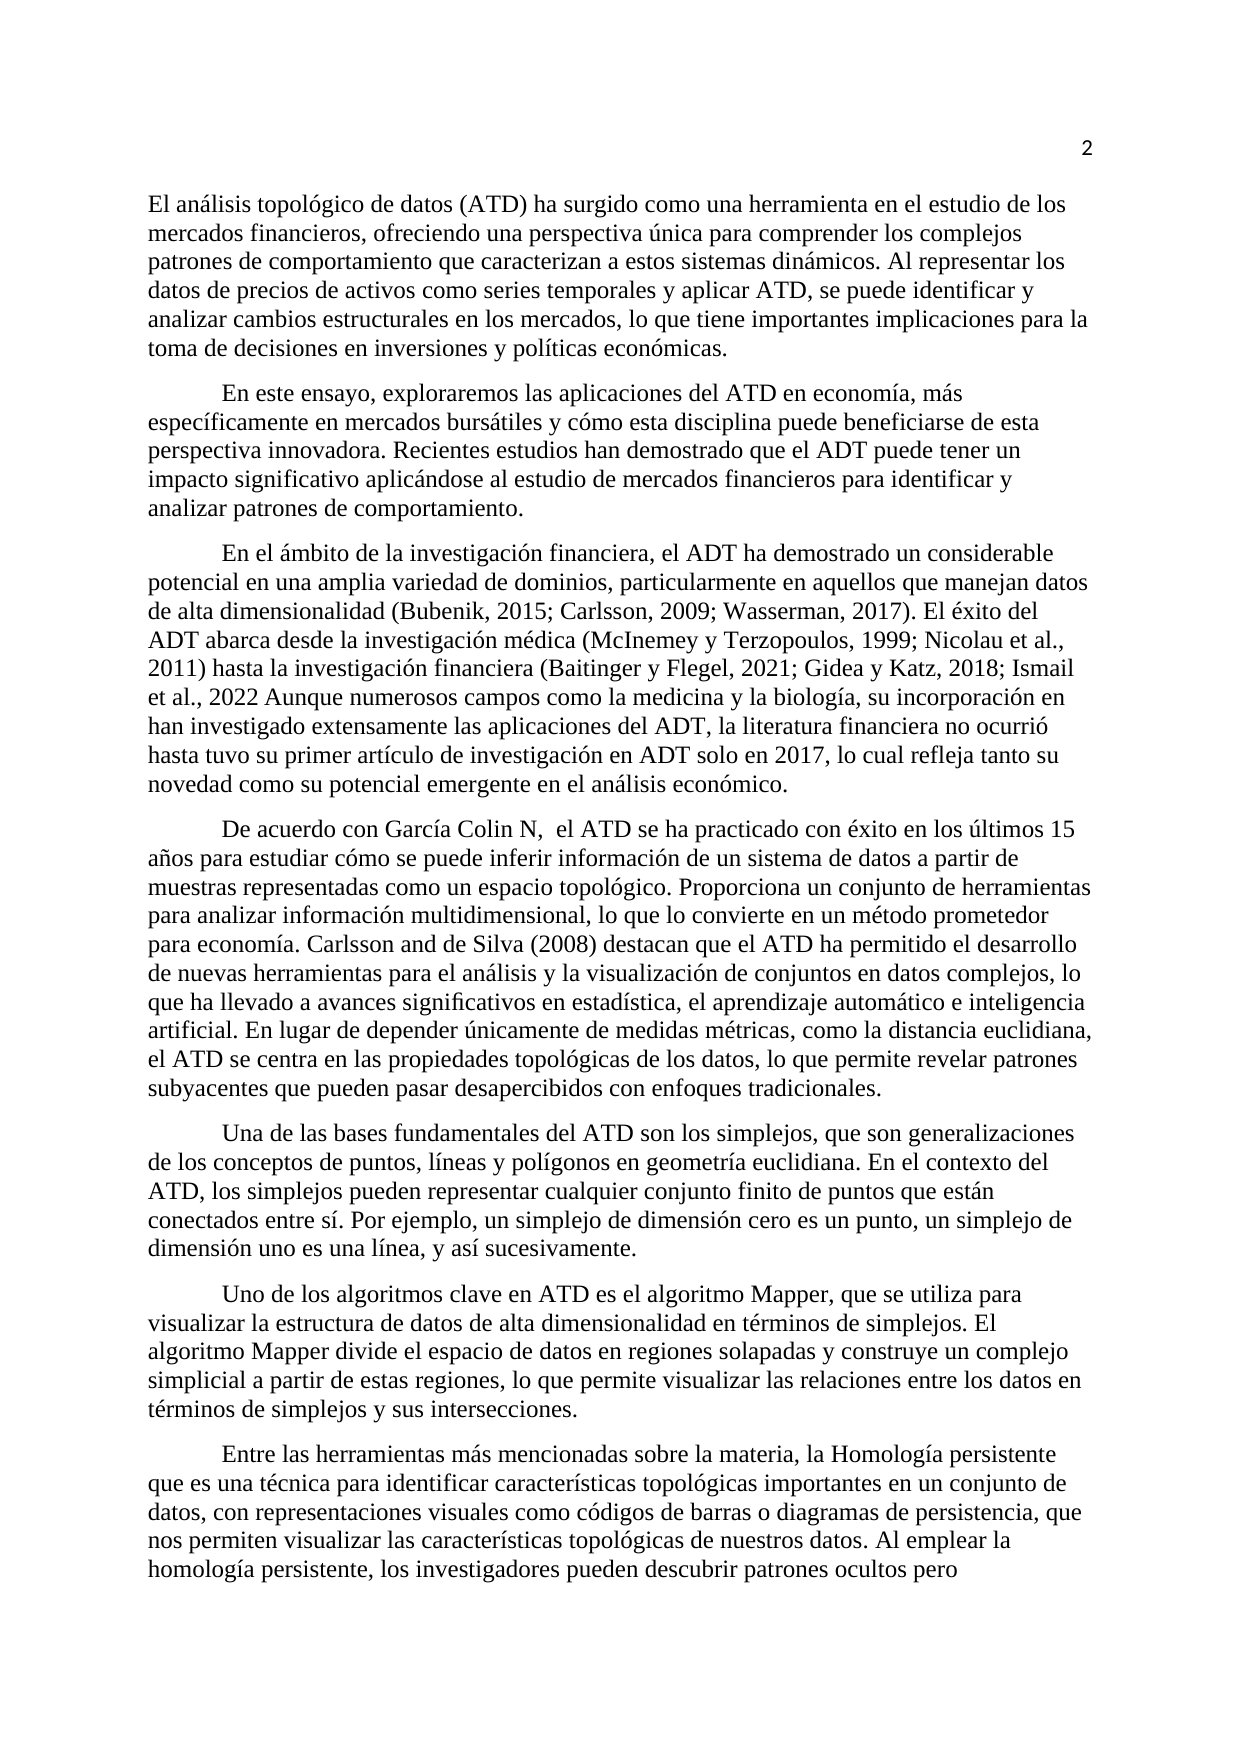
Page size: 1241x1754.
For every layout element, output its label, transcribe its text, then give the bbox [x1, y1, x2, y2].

text En este ensayo, exploraremos las aplicaciones del ATD en economía, más específicamente en mercados bursátiles y cómo esta disciplina puede beneficiarse de esta perspectiva innovadora. Recientes estudios han demostrado que el ADT puede tener un impacto significativo aplicándose al estudio de mercados financieros para identificar y analizar patrones de comportamiento. [148, 378, 1092, 522]
text De acuerdo con García Colin N, el ATD se ha practicado con éxito en los últimos 15 años para estudiar cómo se puede inferir información de un sistema de datos a partir de muestras representadas como un espacio topológico. Proporciona un conjunto de herramientas para analizar información multidimensional, lo que lo convierte en un método prometedor para economía. Carlsson and de Silva (2008) destacan que el ATD ha permitido el desarrollo de nuevas herramientas para el análisis y la visualización de conjuntos en datos complejos, lo que ha llevado a avances signiﬁcativos en estadística, el aprendizaje automático e inteligencia artificial. En lugar de depender únicamente de medidas métricas, como la distancia euclidiana, el ATD se centra en las propiedades topológicas de los datos, lo que permite revelar patrones subyacentes que pueden pasar desapercibidos con enfoques tradicionales. [148, 814, 1092, 1102]
text Una de las bases fundamentales del ATD son los simplejos, que son generalizaciones de los conceptos de puntos, líneas y polígonos en geometría euclidiana. En el contexto del ATD, los simplejos pueden representar cualquier conjunto finito de puntos que están conectados entre sí. Por ejemplo, un simplejo de dimensión cero es un punto, un simplejo de dimensión uno es una línea, y así sucesivamente. [148, 1118, 1092, 1262]
text Uno de los algoritmos clave en ATD es el algoritmo Mapper, que se utiliza para visualizar la estructura de datos de alta dimensionalidad en términos de simplejos. El algoritmo Mapper divide el espacio de datos en regiones solapadas y construye un complejo simplicial a partir de estas regiones, lo que permite visualizar las relaciones entre los datos en términos de simplejos y sus intersecciones. [148, 1279, 1092, 1423]
text El análisis topológico de datos (ATD) ha surgido como una herramienta en el estudio de los mercados financieros, ofreciendo una perspectiva única para comprender los complejos patrones de comportamiento que caracterizan a estos sistemas dinámicos. Al representar los datos de precios de activos como series temporales y aplicar ATD, se puede identificar y analizar cambios estructurales en los mercados, lo que tiene importantes implicaciones para la toma de decisiones en inversiones y políticas económicas. [148, 189, 1092, 361]
text En el ámbito de la investigación financiera, el ADT ha demostrado un considerable potencial en una amplia variedad de dominios, particularmente en aquellos que manejan datos de alta dimensionalidad (Bubenik, 2015; Carlsson, 2009; Wasserman, 2017). El éxito del ADT abarca desde la investigación médica (McInemey y Terzopoulos, 1999; Nicolau et al., 2011) hasta la investigación financiera (Baitinger y Flegel, 2021; Gidea y Katz, 2018; Ismail et al., 2022 Aunque numerosos campos como la medicina y la biología, su incorporación en han investigado extensamente las aplicaciones del ADT, la literatura financiera no ocurrió hasta tuvo su primer artículo de investigación en ADT solo en 2017, lo cual refleja tanto su novedad como su potencial emergente en el análisis económico. [148, 538, 1092, 798]
